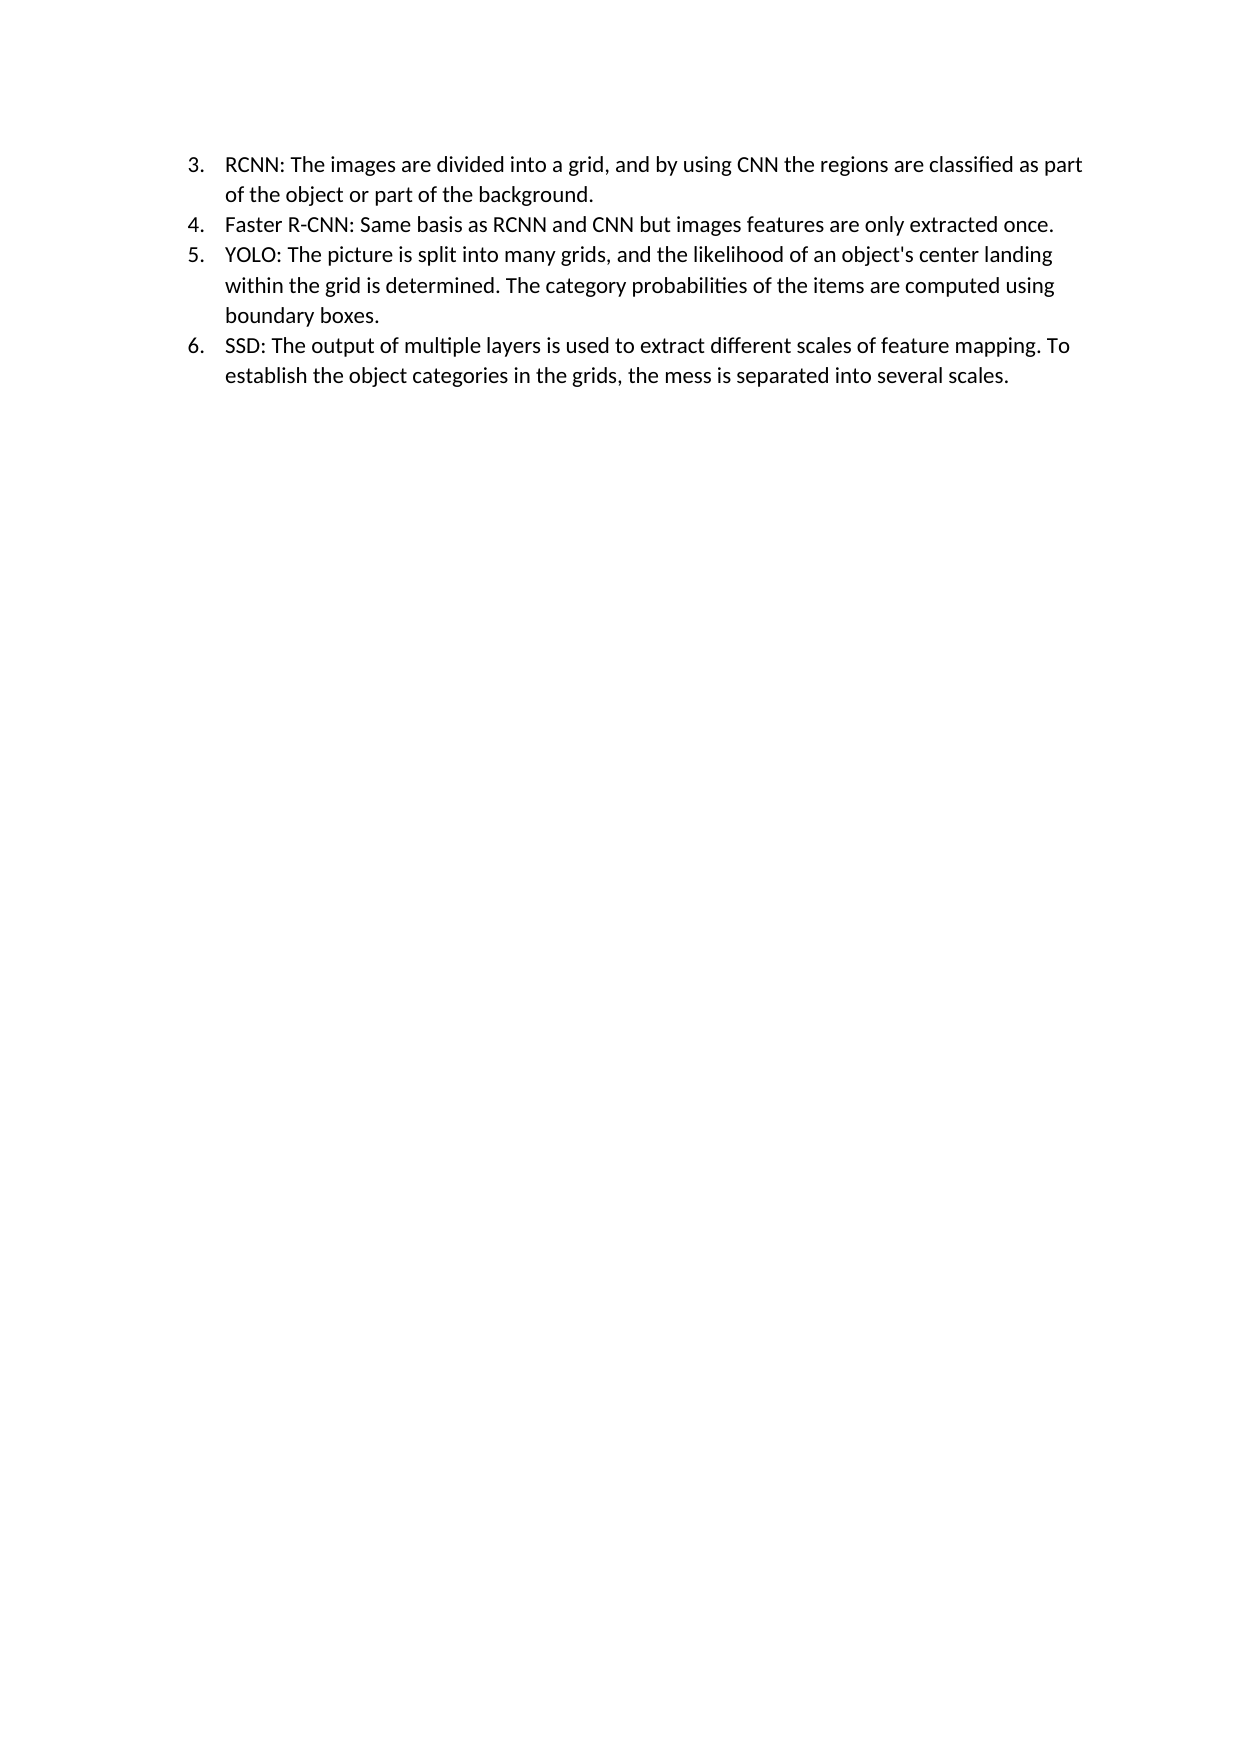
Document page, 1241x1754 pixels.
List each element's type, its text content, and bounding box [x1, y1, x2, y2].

list Faster R-CNN: Same basis as RCNN and CNN but images features are only extracted once. [187, 210, 1090, 238]
list SSD: The output of multiple layers is used to extract different scales of feature mapping. To establish the object categories in the grids, the mess is separated into several scales. [187, 331, 1090, 389]
list RCNN: The images are divided into a grid, and by using CNN the regions are classified as part of the object or part of the background. [187, 150, 1090, 208]
list YOLO: The picture is split into many grids, and the likelihood of an object's center landing within the grid is determined. The category probabilities of the items are computed using boundary boxes. [187, 241, 1090, 329]
